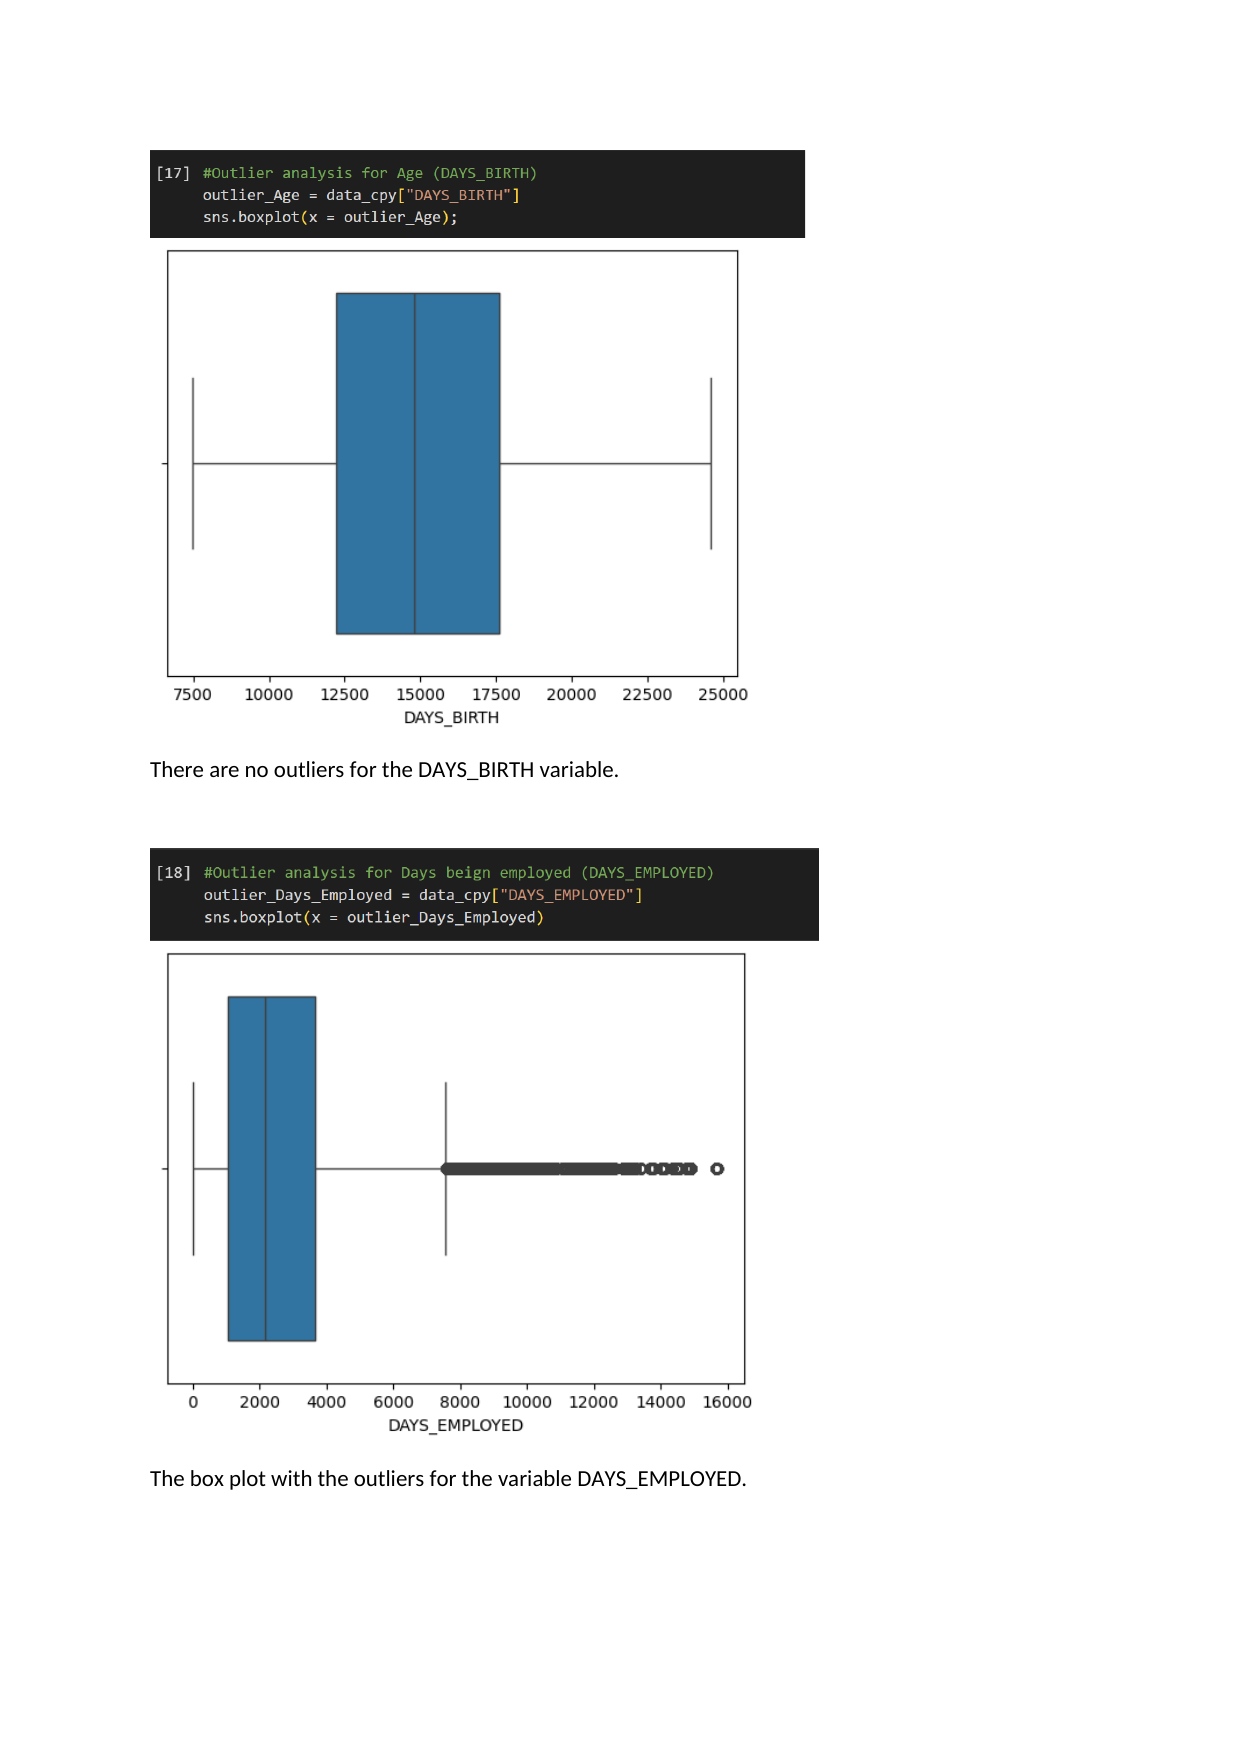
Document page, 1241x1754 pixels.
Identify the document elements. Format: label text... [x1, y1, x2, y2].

picture [150, 943, 763, 1445]
text There are no outliers for the DAYS_BIRTH variable. [150, 755, 1090, 783]
picture [150, 150, 806, 238]
text The box plot with the outliers for the variable DAYS_EMPLOYED. [150, 1464, 1090, 1492]
picture [150, 240, 759, 737]
picture [150, 848, 819, 941]
